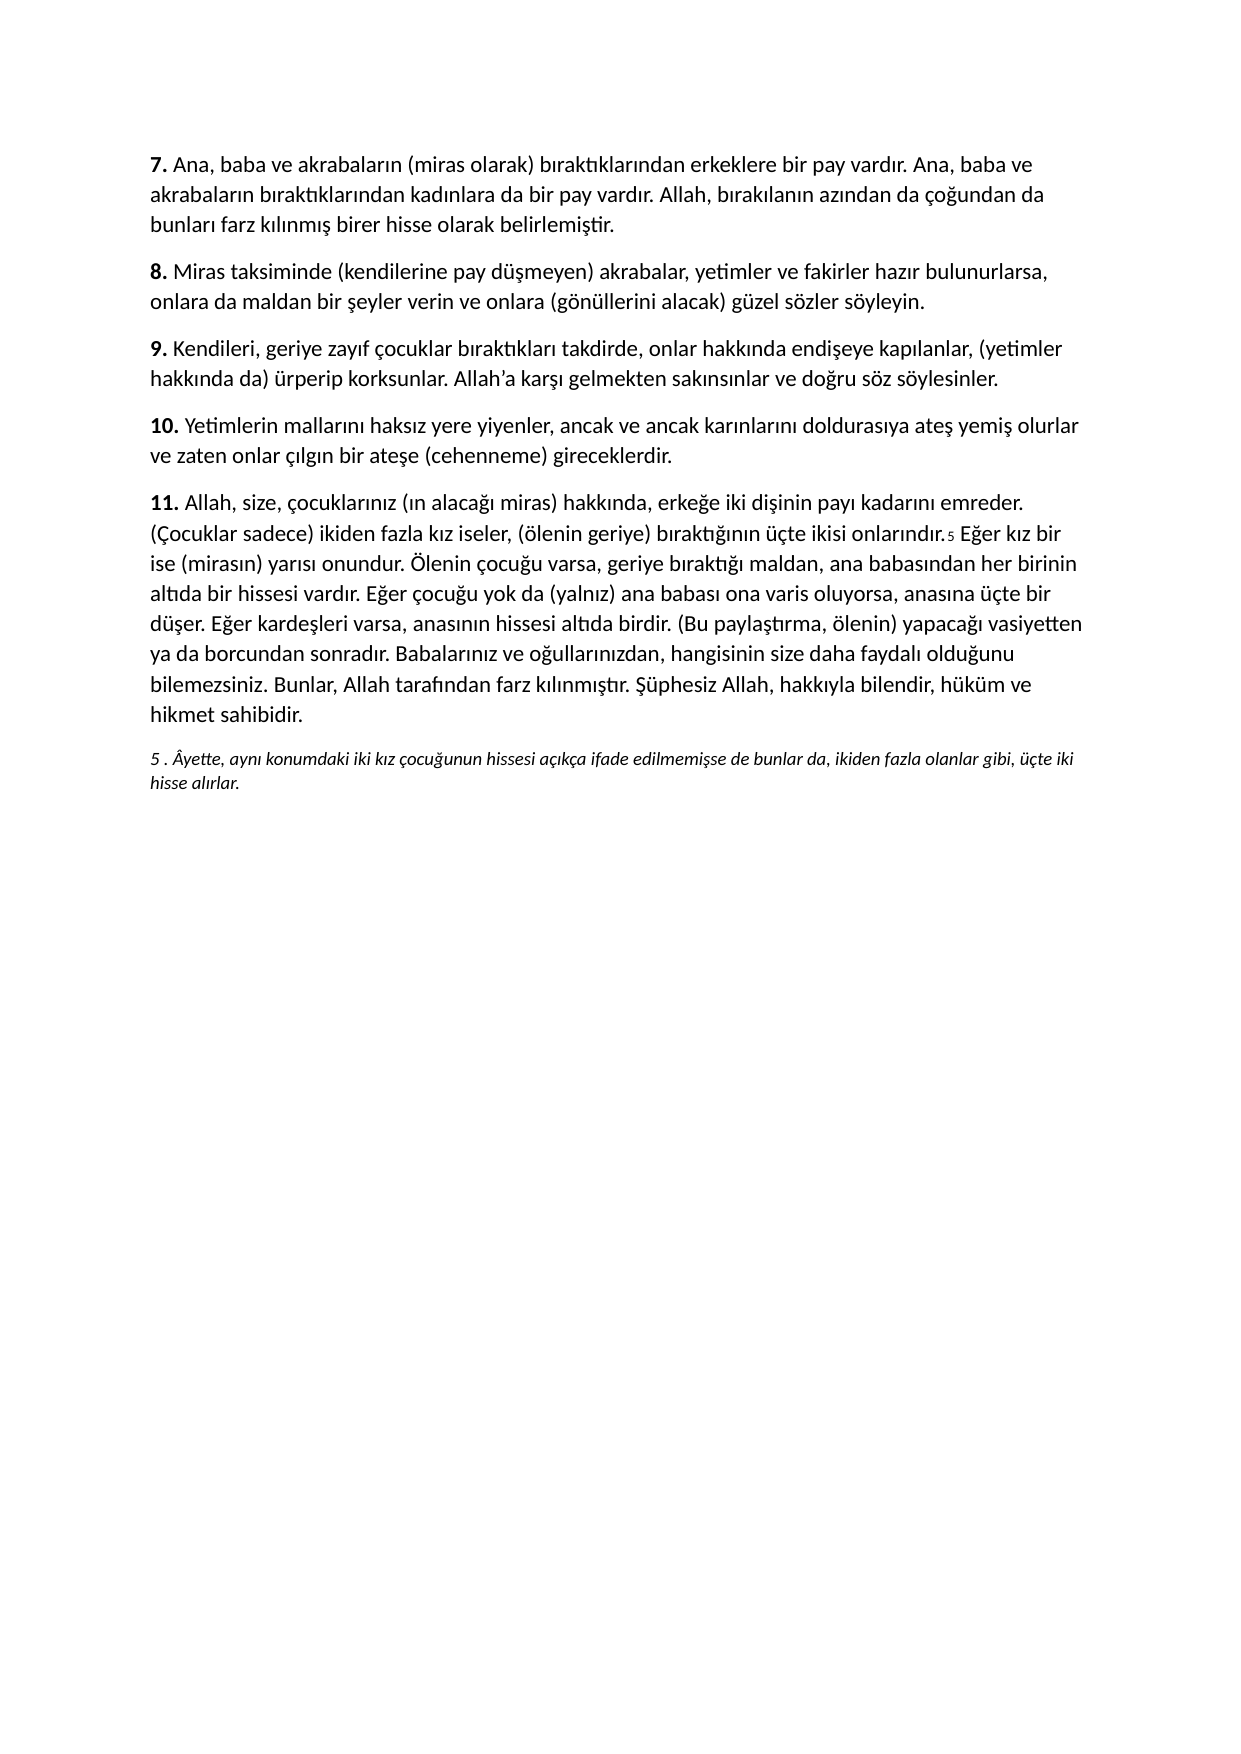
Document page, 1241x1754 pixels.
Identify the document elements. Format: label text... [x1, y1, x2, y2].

text 11. Allah, size, çocuklarınız (ın alacağı miras) hakkında, erkeğe iki dişinin payı kadarını emreder. (Çocuklar sadece) ikiden fazla kız iseler, (ölenin geriye) bıraktığının üçte ikisi onlarındır.5 Eğer kız bir ise (mirasın) yarısı onundur. Ölenin çocuğu varsa, geriye bıraktığı maldan, ana babasından her birinin altıda bir hissesi vardır. Eğer çocuğu yok da (yalnız) ana babası ona varis oluyorsa, anasına üçte bir düşer. Eğer kardeşleri varsa, anasının hissesi altıda birdir. (Bu paylaştırma, ölenin) yapacağı vasiyetten ya da borcundan sonradır. Babalarınız ve oğullarınızdan, hangisinin size daha faydalı olduğunu bilemezsiniz. Bunlar, Allah tarafından farz kılınmıştır. Şüphesiz Allah, hakkıyla bilendir, hüküm ve hikmet sahibidir. [150, 488, 1090, 728]
text 5 . Âyette, aynı konumdaki iki kız çocuğunun hissesi açıkça ifade edilmemişse de bunlar da, ikiden fazla olanlar gibi, üçte iki hisse alırlar. [150, 747, 1090, 794]
text 9. Kendileri, geriye zayıf çocuklar bıraktıkları takdirde, onlar hakkında endişeye kapılanlar, (yetimler hakkında da) ürperip korksunlar. Allah’a karşı gelmekten sakınsınlar ve doğru söz söylesinler. [150, 334, 1090, 393]
text 8. Miras taksiminde (kendilerine pay düşmeyen) akrabalar, yetimler ve fakirler hazır bulunurlarsa, onlara da maldan bir şeyler verin ve onlara (gönüllerini alacak) güzel sözler söyleyin. [150, 257, 1090, 316]
text 7. Ana, baba ve akrabaların (miras olarak) bıraktıklarından erkeklere bir pay vardır. Ana, baba ve akrabaların bıraktıklarından kadınlara da bir pay vardır. Allah, bırakılanın azından da çoğundan da bunları farz kılınmış birer hisse olarak belirlemiştir. [150, 150, 1090, 238]
text 10. Yetimlerin mallarını haksız yere yiyenler, ancak ve ancak karınlarını doldurasıya ateş yemiş olurlar ve zaten onlar çılgın bir ateşe (cehenneme) gireceklerdir. [150, 411, 1090, 470]
